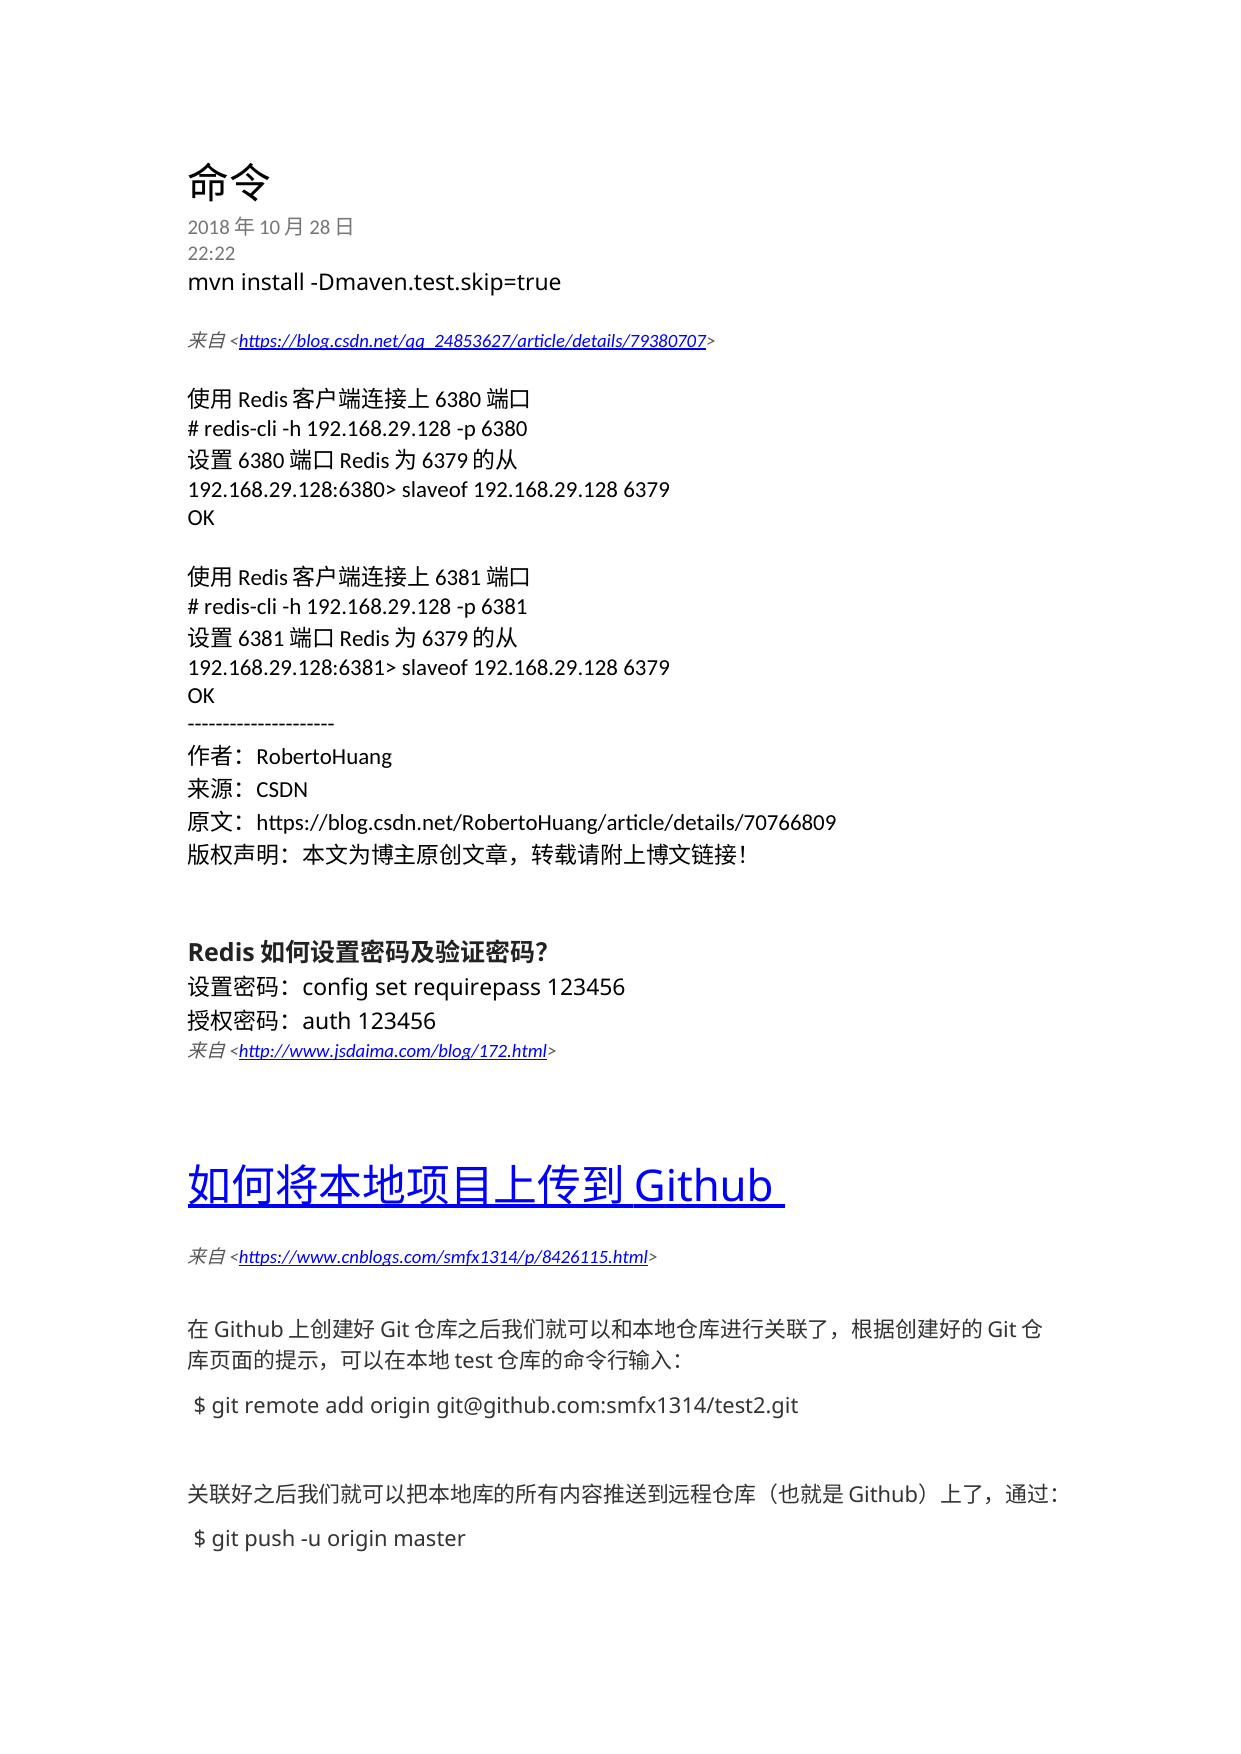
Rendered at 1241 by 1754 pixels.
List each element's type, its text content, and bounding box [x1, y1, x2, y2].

text --------------------- [187, 709, 1053, 737]
text 使用Redis客户端连接上6380端口 [187, 380, 1053, 414]
text 版权声明：本文为博主原创文章，转载请附上博文链接！ [187, 837, 1053, 870]
text $ git push -u origin master [187, 1523, 1053, 1553]
text 如何将本地项目上传到Github [187, 1150, 1053, 1214]
text 设置6380端口Redis为6379的从 [187, 442, 1053, 475]
text 使用Redis客户端连接上6381端口 [187, 559, 1053, 592]
text OK [187, 681, 1053, 709]
text 在Github上创建好Git仓库之后我们就可以和本地仓库进行关联了，根据创建好的Git仓库页面的提示，可以在本地test仓库的命令行输入： [187, 1312, 1053, 1375]
text 22:22 [187, 241, 1053, 266]
text 192.168.29.128:6381> slaveof 192.168.29.128 6379 [187, 653, 1053, 681]
text OK [187, 503, 1053, 531]
text $ git remote add origin git@github.com:smfx1314/test2.git [187, 1390, 1053, 1419]
text 来源：CSDN [187, 771, 1053, 804]
text 原文：https://blog.csdn.net/RobertoHuang/article/details/70766809 [187, 804, 1053, 837]
text 来自 <https://www.cnblogs.com/smfx1314/p/8426115.html> [187, 1242, 1053, 1269]
text mvn install -Dmaven.test.skip=true [187, 266, 1053, 297]
text 关联好之后我们就可以把本地库的所有内容推送到远程仓库（也就是Github）上了，通过： [187, 1477, 1053, 1508]
text # redis-cli -h 192.168.29.128 -p 6380 [187, 414, 1053, 442]
text 设置6381端口Redis为6379的从 [187, 620, 1053, 653]
text 授权密码：auth 123456 [187, 1002, 1053, 1036]
text 来自 <https://blog.csdn.net/qq_24853627/article/details/79380707> [187, 325, 1053, 352]
text 命令 [187, 150, 1053, 210]
text 192.168.29.128:6380> slaveof 192.168.29.128 6379 [187, 475, 1053, 503]
text 设置密码：config set requirepass 123456 [187, 969, 1053, 1002]
text # redis-cli -h 192.168.29.128 -p 6381 [187, 592, 1053, 620]
text Redis如何设置密码及验证密码？ [187, 933, 1053, 969]
text 2018年10月28日 [187, 210, 1053, 241]
text 来自 <http://www.jsdaima.com/blog/172.html> [187, 1036, 1053, 1063]
text 作者：RobertoHuang [187, 737, 1053, 771]
